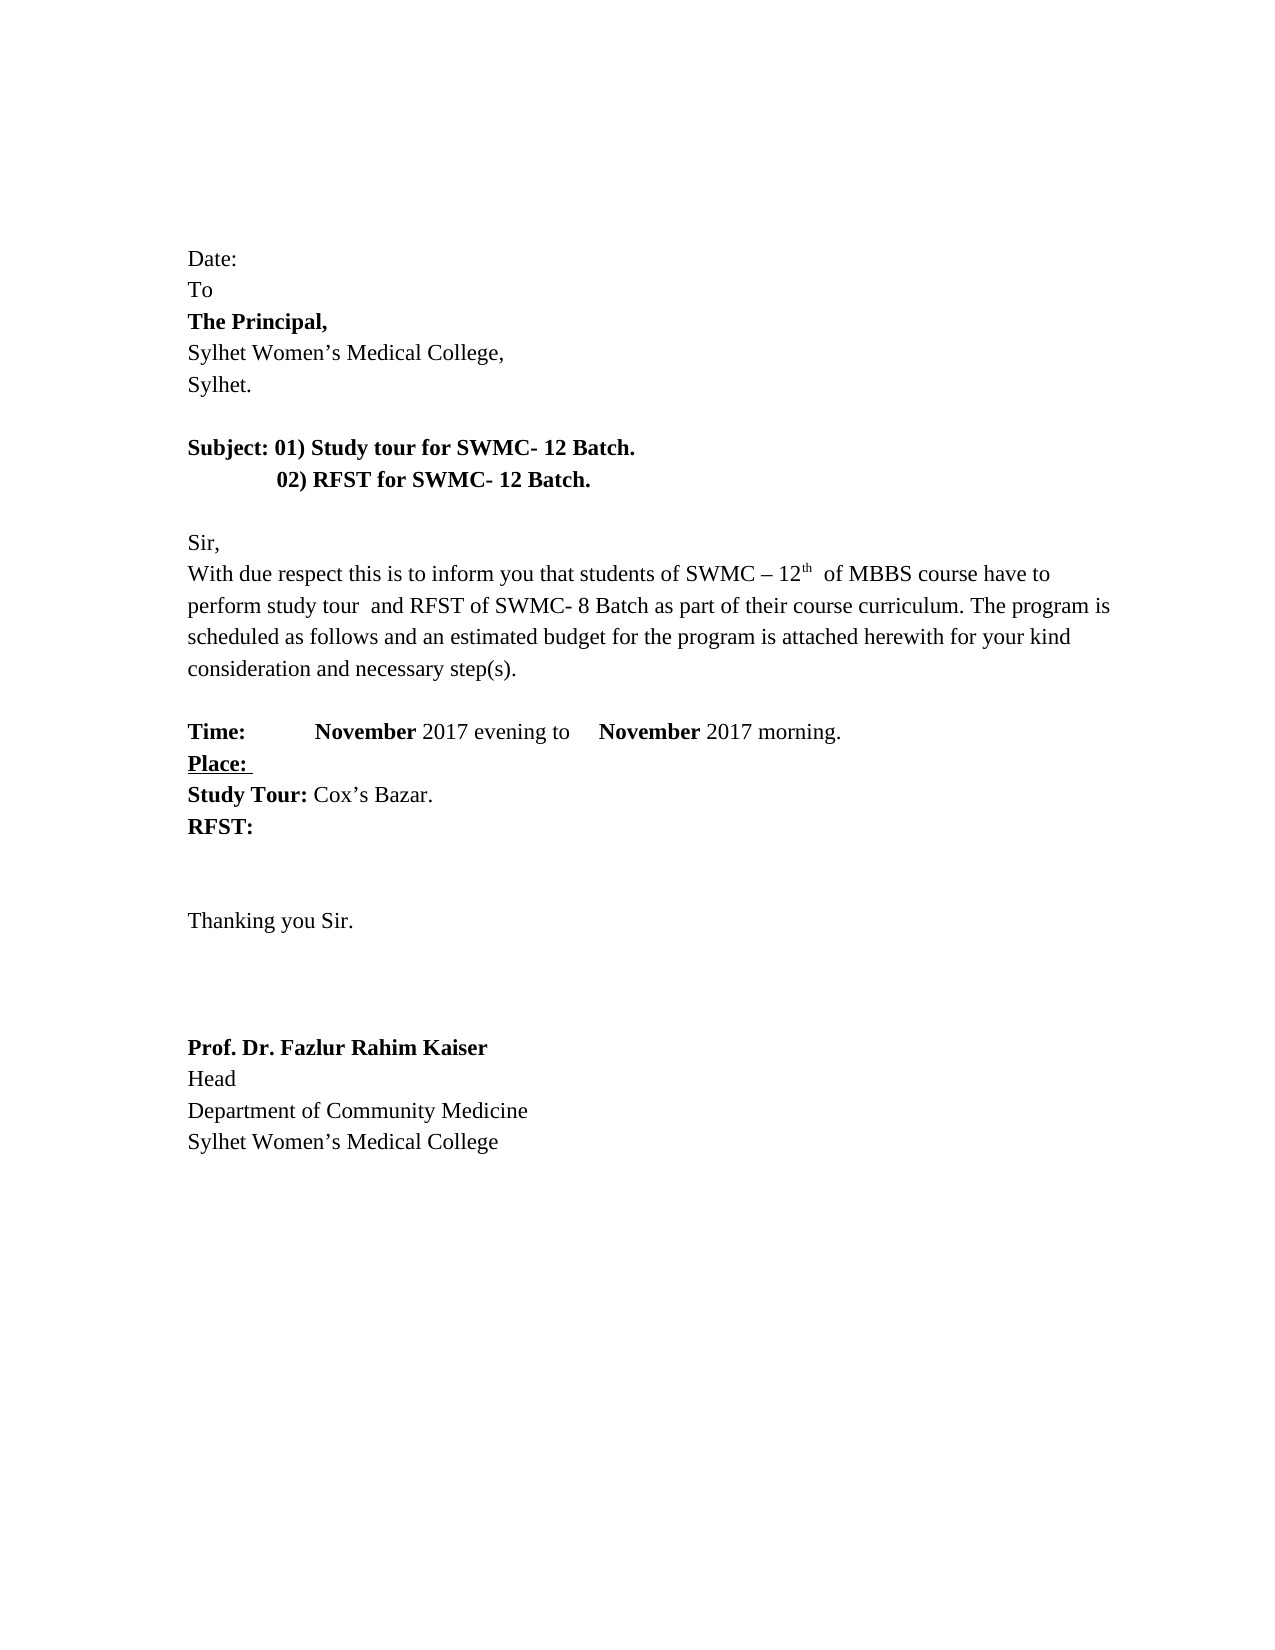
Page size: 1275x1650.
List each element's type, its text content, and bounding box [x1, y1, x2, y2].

text Date: [150, 245, 1125, 271]
text With due respect this is to inform you that students of SWMC – 12th of MBBS course have to [150, 560, 1125, 587]
text Thanking you Sir. [150, 907, 1125, 934]
text Study Tour: Cox’s Bazar. [150, 781, 1125, 808]
text The Principal, [150, 308, 1125, 334]
text Sylhet Women’s Medical College [150, 1128, 1125, 1155]
text Place: [150, 750, 1125, 776]
text Sir, [150, 529, 1125, 555]
text RFST: [150, 813, 1125, 839]
text Sylhet. [150, 371, 1125, 397]
text Prof. Dr. Fazlur Rahim Kaiser [150, 1034, 1125, 1060]
text Head [150, 1065, 1125, 1092]
text Subject: 01) Study tour for SWMC- 12 Batch. [150, 434, 1125, 460]
text Department of Community Medicine [150, 1097, 1125, 1123]
text Sylhet Women’s Medical College, [150, 339, 1125, 366]
text 02) RFST for SWMC- 12 Batch. [150, 466, 1125, 492]
text To [150, 276, 1125, 303]
text perform study tour and RFST of SWMC- 8 Batch as part of their course curriculum. The program is scheduled as follows and an estimated budget for the program is attached herewith for your kind consideration and necessary step(s). [187, 592, 1125, 681]
text Time: November 2017 evening to November 2017 morning. [150, 718, 1125, 744]
